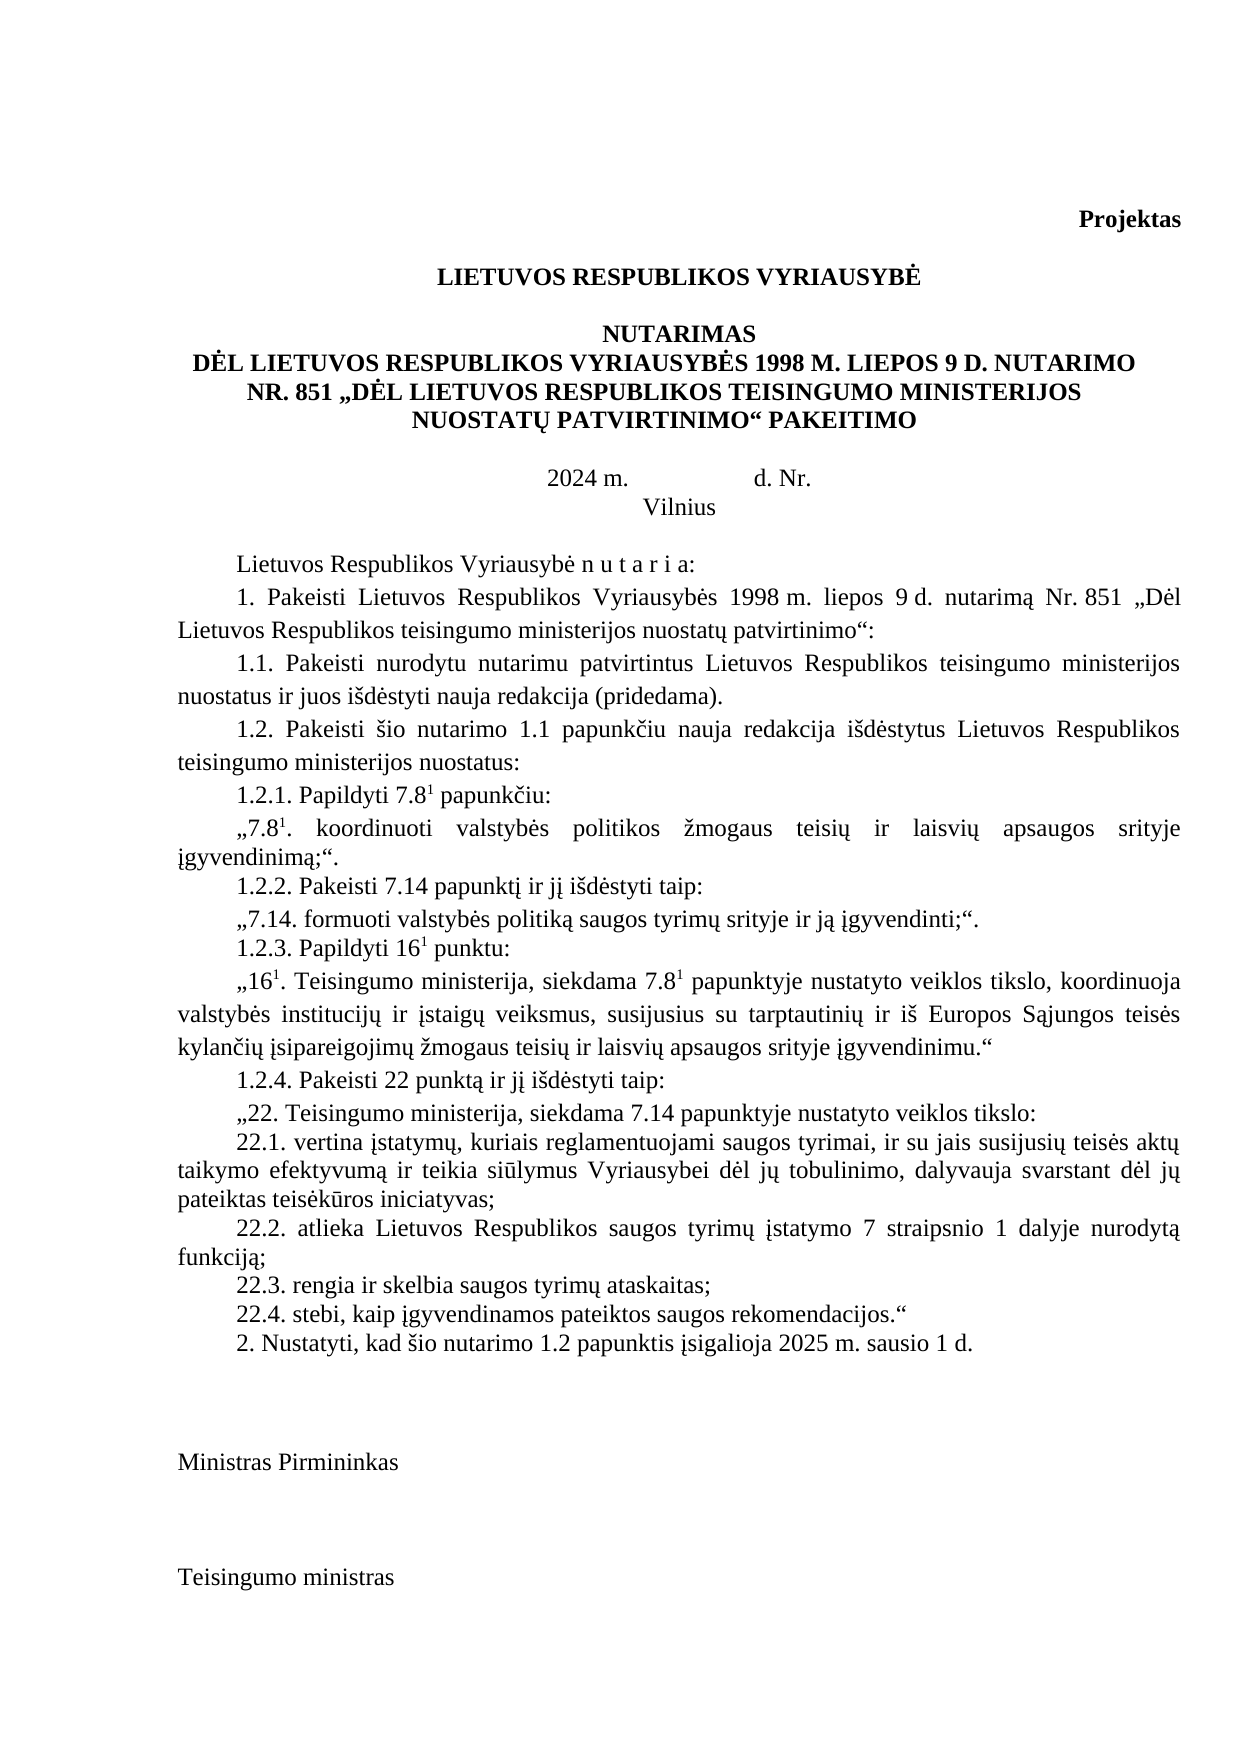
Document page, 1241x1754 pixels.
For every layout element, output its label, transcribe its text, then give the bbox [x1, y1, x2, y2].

text 1. Pakeisti Lietuvos Respublikos Vyriausybės 1998 m. liepos 9 d. nutarimą Nr. 851 „Dėl Lietuvos Respublikos teisingumo ministerijos nuostatų patvirtinimo“: [177, 582, 1181, 644]
text 1.2.3. Papildyti 161 punktu: [177, 933, 1181, 962]
text „7.81. koordinuoti valstybės politikos žmogaus teisių ir laisvių apsaugos srityje įgyvendinimą;“. [177, 813, 1181, 871]
text „22. Teisingumo ministerija, siekdama 7.14 papunktyje nustatyto veiklos tikslo: [177, 1098, 1181, 1127]
text NUTARIMAS [177, 319, 1181, 348]
text 1.2.2. Pakeisti 7.14 papunktį ir jį išdėstyti taip: [177, 871, 1181, 900]
text 22.2. atlieka Lietuvos Respublikos saugos tyrimų įstatymo 7 straipsnio 1 dalyje nurodytą funkciją; [177, 1213, 1181, 1270]
text 2. Nustatyti, kad šio nutarimo 1.2 papunktis įsigalioja 2025 m. sausio 1 d. [236, 1328, 1181, 1357]
text Vilnius [177, 492, 1181, 521]
text Ministras Pirmininkas [177, 1447, 1181, 1476]
text Projektas [177, 204, 1181, 233]
text „7.14. formuoti valstybės politiką saugos tyrimų srityje ir ją įgyvendinti;“. [177, 904, 1181, 933]
text 22.3. rengia ir skelbia saugos tyrimų ataskaitas; [177, 1270, 1181, 1299]
text 1.1. Pakeisti nurodytu nutarimu patvirtintus Lietuvos Respublikos teisingumo ministerijos nuostatus ir juos išdėstyti nauja redakcija (pridedama). [177, 648, 1181, 710]
text Teisingumo ministras [177, 1562, 1181, 1591]
text 1.2. Pakeisti šio nutarimo 1.1 papunkčiu nauja redakcija išdėstytus Lietuvos Respublikos teisingumo ministerijos nuostatus: [177, 714, 1181, 776]
text „161. Teisingumo ministerija, siekdama 7.81 papunktyje nustatyto veiklos tikslo, koordinuoja valstybės institucijų ir įstaigų veiksmus, susijusius su tarptautinių ir iš Europos Sąjungos teisės kylančių įsipareigojimų žmogaus teisių ir laisvių apsaugos srityje įgyvendinimu.“ [177, 966, 1181, 1061]
text Lietuvos Respublikos Vyriausybė nutaria: [177, 549, 1181, 578]
text 1.2.1. Papildyti 7.81 papunkčiu: [177, 781, 1181, 809]
text 1.2.4. Pakeisti 22 punktą ir jį išdėstyti taip: [177, 1065, 1181, 1094]
text DĖL LIETUVOS RESPUBLIKOS VYRIAUSYBĖS 1998 M. LIEPOS 9 D. NUTARIMO NR. 851 „DĖL LIETUVOS RESPUBLIKOS TEISINGUMO MINISTERIJOS NUOSTATŲ PATVIRTINIMO“ PAKEITIMO [177, 348, 1152, 434]
text 22.4. stebi, kaip įgyvendinamos pateiktos saugos rekomendacijos.“ [177, 1299, 1181, 1328]
text 2024 m. d. Nr. [177, 463, 1181, 492]
text LIETUVOS RESPUBLIKOS VYRIAUSYBĖ [177, 262, 1181, 291]
text 22.1. vertina įstatymų, kuriais reglamentuojami saugos tyrimai, ir su jais susijusių teisės aktų taikymo efektyvumą ir teikia siūlymus Vyriausybei dėl jų tobulinimo, dalyvauja svarstant dėl jų pateiktas teisėkūros iniciatyvas; [177, 1127, 1181, 1213]
